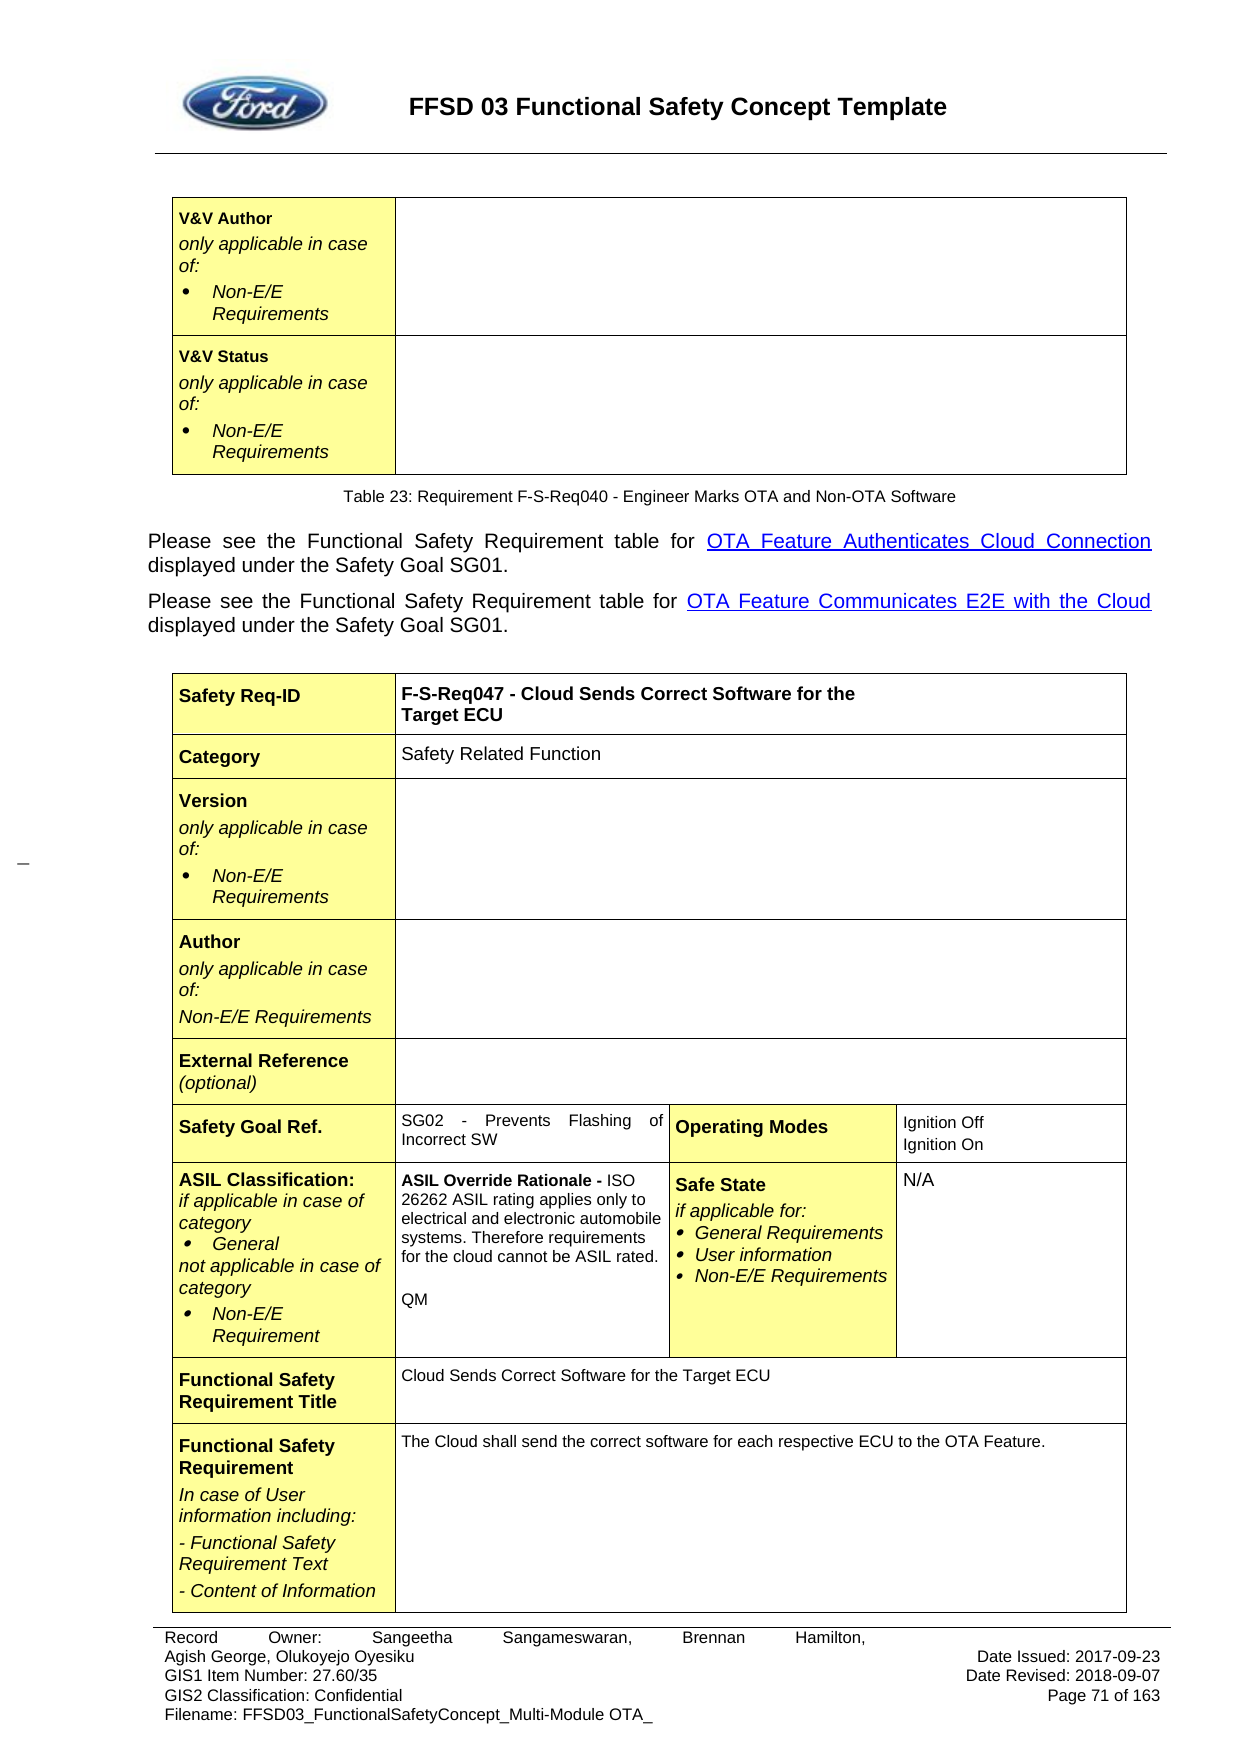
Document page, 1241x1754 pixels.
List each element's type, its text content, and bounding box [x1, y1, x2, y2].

table_cell [396, 336, 1126, 474]
table_cell [396, 1039, 1126, 1104]
table_cell The Cloud shall send the correct software for each respective ECU to the OTA Feature. [396, 1424, 1126, 1612]
table_cell External Reference (optional) [173, 1039, 395, 1104]
table_cell Operating Modes [670, 1105, 896, 1162]
table_cell Cloud Sends Correct Software for the Target ECU [396, 1358, 1126, 1423]
text Please see the Functional Safety Requirement table for OTA Feature Communicates E2E with the Cloud displayed under the Safety Goal SG01. [148, 589, 1152, 637]
table_cell [897, 920, 1126, 1038]
table_header F-S-Req047 - Cloud Sends Correct Software for the Target ECU [396, 674, 897, 733]
table_cell V&V Status only applicable in case of: Non-E/E Requirements [173, 336, 395, 474]
table_cell Safety Related Function [396, 735, 897, 778]
table_cell [396, 920, 897, 1038]
table_cell [897, 735, 1126, 778]
table_cell Version only applicable in case of: Non-E/E Requirements [173, 779, 395, 919]
table_cell Safety Goal Ref. [173, 1105, 395, 1162]
table_cell ASIL Override Rationale - ISO 26262 ASIL rating applies only to electrical and electronic automobile systems. Therefore requirements for the cloud cannot be ASIL rated. QM [396, 1163, 669, 1357]
table_cell Ignition Off Ignition On [897, 1105, 1126, 1162]
table_cell V&V Author only applicable in case of: Non-E/E Requirements [173, 198, 395, 335]
table_cell Category [173, 735, 395, 778]
table_cell ASIL Classification: if applicable in case of category General not applicable in case of category Non-E/E Requirement [173, 1163, 395, 1357]
table_cell Author only applicable in case of: Non-E/E Requirements [173, 920, 395, 1038]
table_cell Safe State if applicable for: General Requirements User information Non-E/E Requirements [670, 1163, 896, 1357]
table_cell [396, 779, 897, 919]
table_cell [897, 779, 1126, 919]
table_cell SG02 - Prevents Flashing of Incorrect SW [396, 1105, 669, 1162]
table_cell [396, 198, 1126, 335]
table_cell Functional Safety Requirement Title [173, 1358, 395, 1423]
table_header [897, 674, 1126, 733]
table_cell N/A [897, 1163, 1126, 1357]
picture [165, 59, 346, 149]
text Please see the Functional Safety Requirement table for OTA Feature Authenticates Cloud Connection displayed under the Safety Goal SG01. [148, 528, 1152, 576]
text Table 23: Requirement F-S-Req040 - Engineer Marks OTA and Non-OTA Software [148, 487, 1152, 506]
table_header Safety Req-ID [173, 674, 395, 733]
